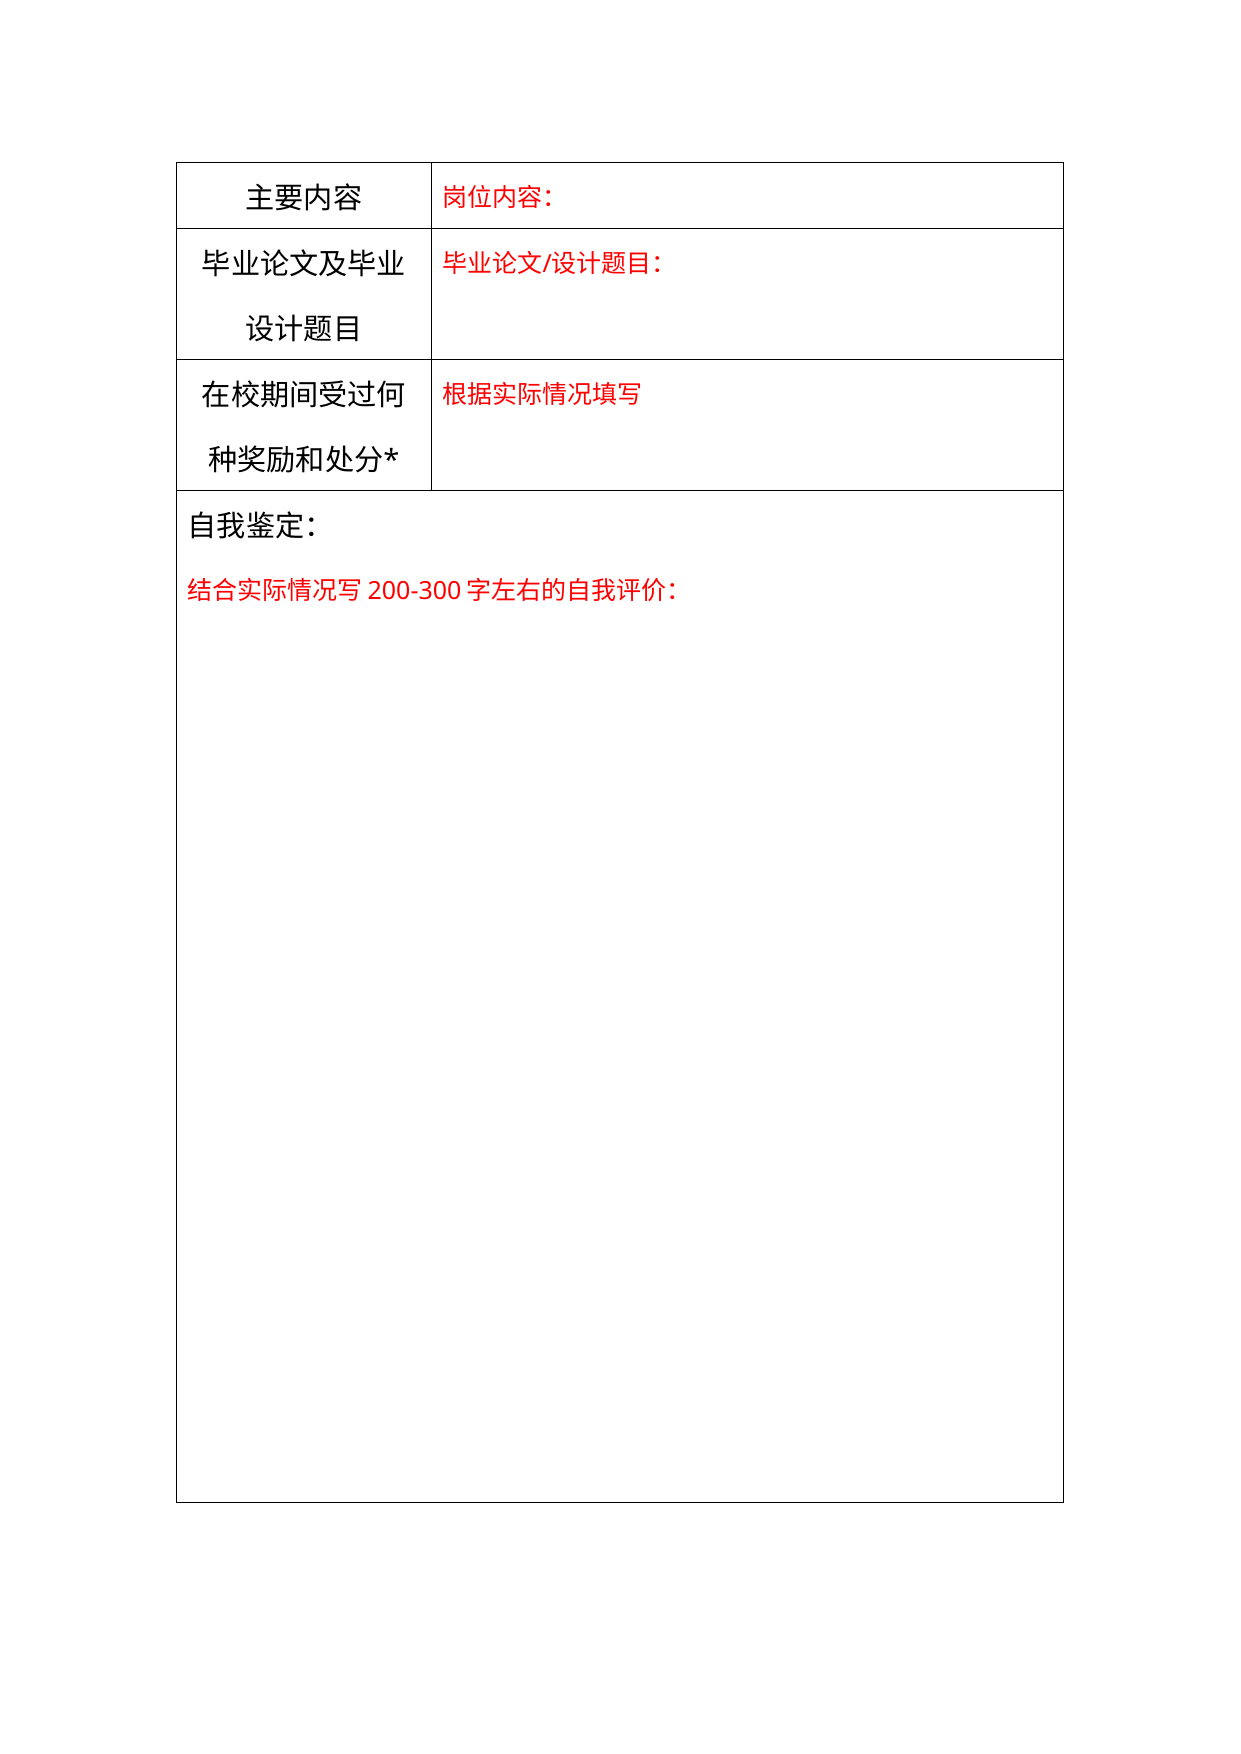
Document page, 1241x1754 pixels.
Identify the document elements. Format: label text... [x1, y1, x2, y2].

table_header 工作（实习）单位： 岗位内容： [432, 163, 1063, 228]
table_cell 在校期间受过何种奖励和处分* [177, 360, 431, 490]
table_cell 毕业论文及毕业设计题目 [177, 229, 431, 359]
table_cell 根据实际情况填写 [432, 360, 1063, 490]
table_cell 毕业论文/设计题目： [432, 229, 1063, 359]
table_header 毕业实习单位及主要内容 [177, 163, 431, 228]
table_cell 自我鉴定： 结合实际情况写200-300字左右的自我评价： [177, 491, 1063, 1502]
